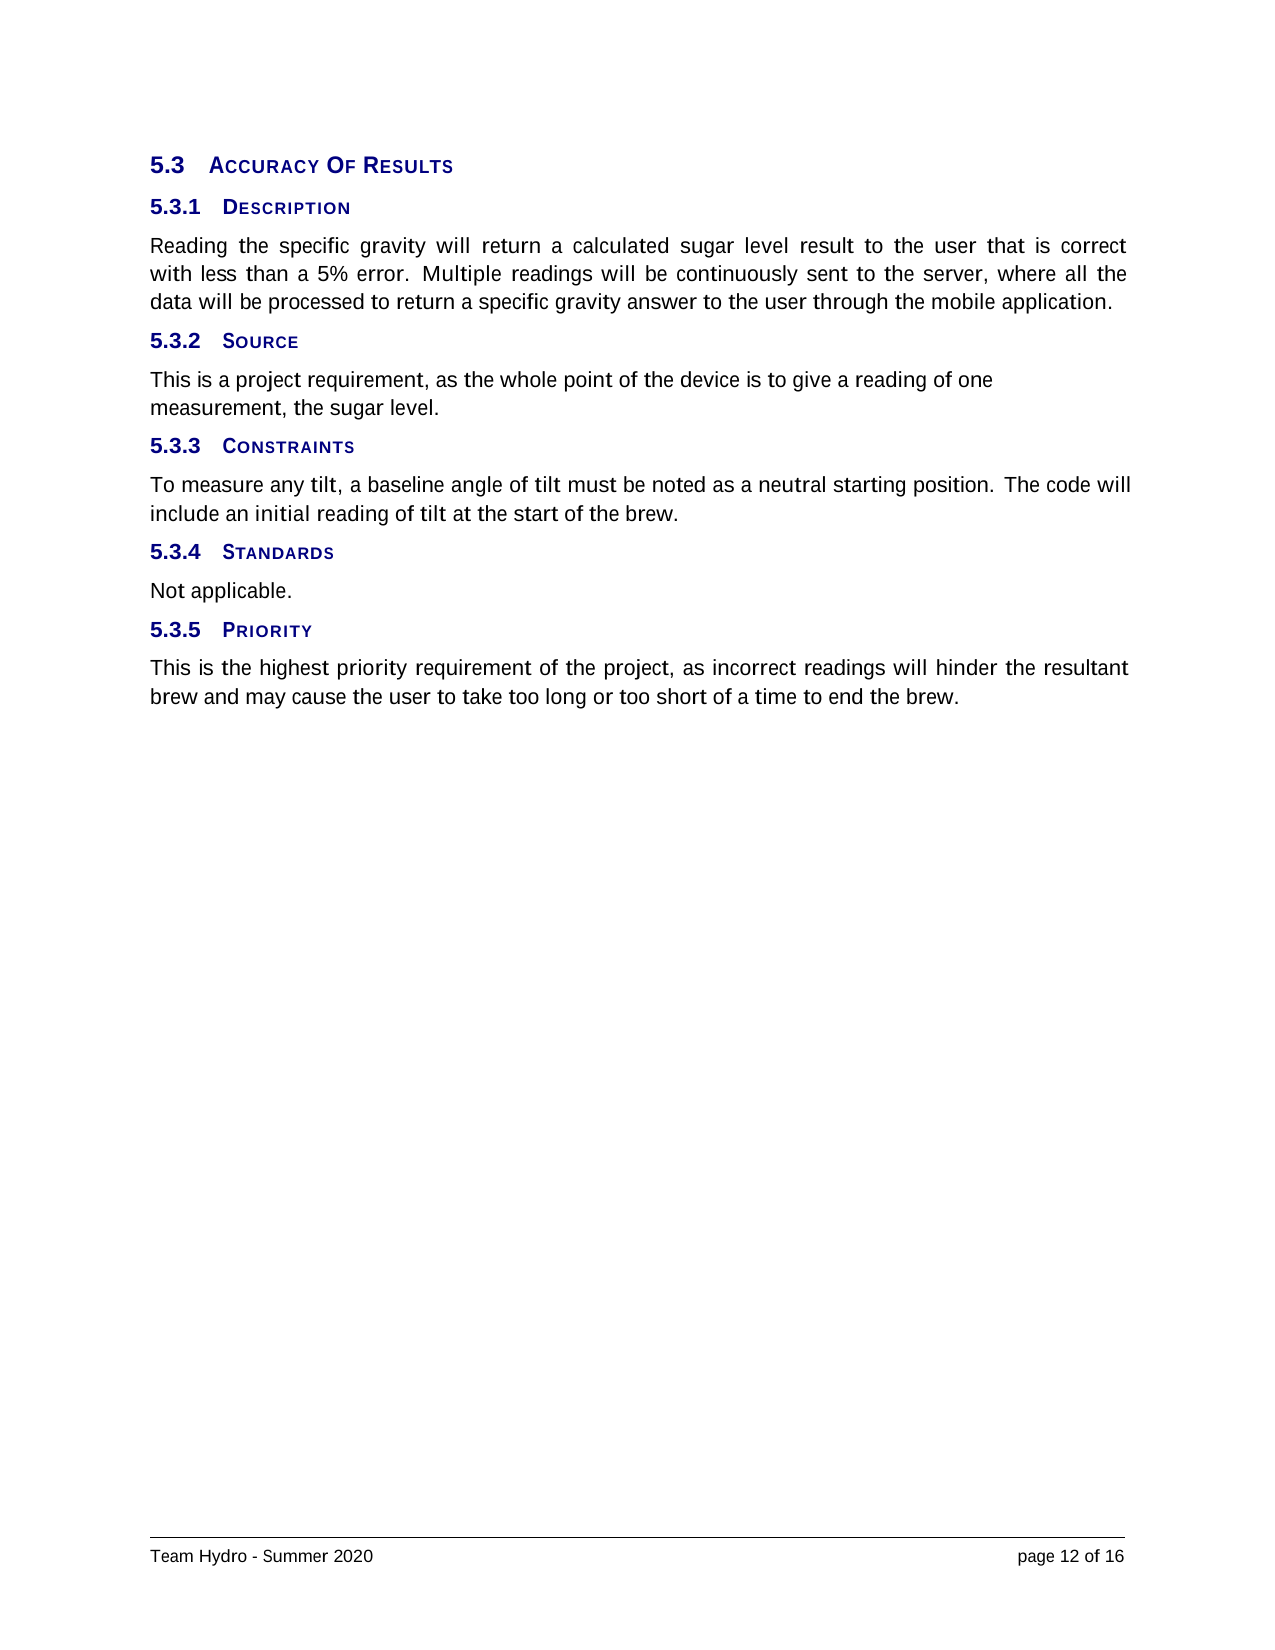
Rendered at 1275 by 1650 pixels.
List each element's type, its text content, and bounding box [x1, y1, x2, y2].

text To measure any tilt, a baseline angle of tilt must be noted as a neutral starting position. The code will include an initial reading of tilt at the start of the brew. [150, 472, 1131, 526]
text This is a project requirement, as the whole point of the device is to give a reading of one measurement, the sugar level. [150, 367, 1131, 420]
text Not applicable. [150, 578, 1188, 603]
text 5.3.1 DESCRIPTION [150, 194, 1188, 219]
text Team Hydro - Summer 2020 page 12 of 16 [150, 1546, 1188, 1566]
text 5.3.5 PRIORITY [150, 617, 1188, 642]
text Reading the speciﬁc gravity will return a calculated sugar level result to the user that is correct with less than a 5% error. Multiple readings will be continuously sent to the server, where all the data will be processed to return a speciﬁc gravity answer to the user through the mobile application. [150, 233, 1127, 314]
text This is the highest priority requirement of the project, as incorrect readings will hinder the resultant brew and may cause the user to take too long or too short of a time to end the brew. [150, 655, 1131, 709]
text 5.3.3 CONSTRAINTS [150, 433, 1188, 459]
text 5.3 ACCURACY OF RESULTS [150, 151, 1188, 179]
text 5.3.2 SOURCE [150, 328, 1188, 353]
text 5.3.4 STANDARDS [150, 539, 1188, 564]
